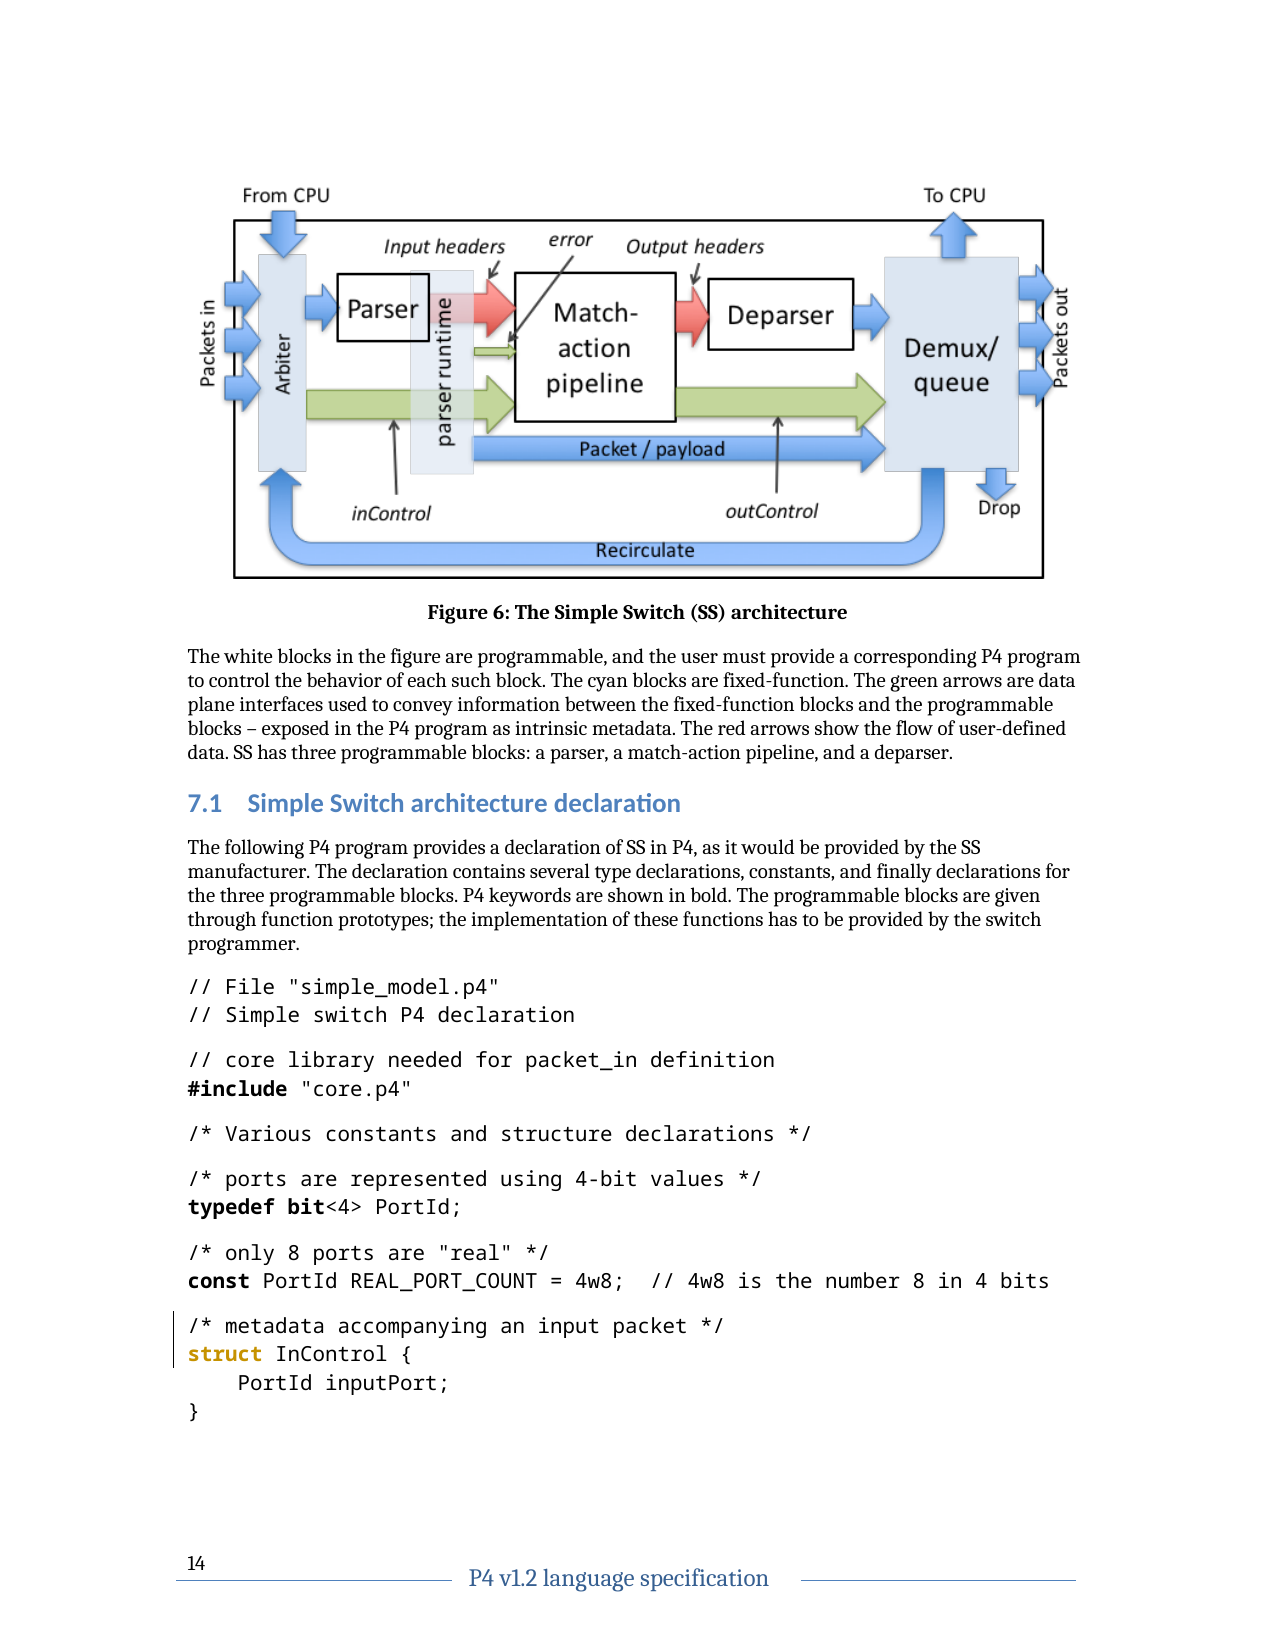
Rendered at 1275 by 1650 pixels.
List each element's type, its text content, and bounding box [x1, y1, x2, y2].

text /* only 8 ports are "real" */ const PortId REAL_PORT_COUNT = 4w8; // 4w8 is the number 8 in 4 bits [187, 1238, 1087, 1294]
subtitle Simple Switch architecture declaration [187, 786, 1087, 819]
text The following P4 program provides a declaration of SS in P4, as it would be provided by the SS manufacturer. The declaration contains several type declarations, constants, and finally declarations for the three programmable blocks. P4 keywords are shown in bold. The programmable blocks are given through function prototypes; the implementation of these functions has to be provided by the switch programmer. [187, 835, 1087, 955]
text /* metadata accompanying an input packet */ struct InControl { PortId inputPort; } [187, 1311, 1087, 1425]
text /* Various constants and structure declarations */ [187, 1119, 1087, 1147]
picture [187, 173, 1088, 579]
text /* ports are represented using 4-bit values */ typedef bit<4> PortId; [187, 1164, 1087, 1221]
text The white blocks in the figure are programmable, and the user must provide a corresponding P4 program to control the behavior of each such block. The cyan blocks are fixed-function. The green arrows are data plane interfaces used to convey information between the fixed-function blocks and the programmable blocks – exposed in the P4 program as intrinsic metadata. The red arrows show the flow of user-defined data. SS has three programmable blocks: a parser, a match-action pipeline, and a deparser. [187, 645, 1087, 765]
text // File "simple_model.p4" // Simple switch P4 declaration [187, 972, 1087, 1029]
text // core library needed for packet_in definition #include "core.p4" [187, 1045, 1087, 1102]
text Figure 6: The Simple Switch (SS) architecture [187, 600, 1087, 624]
